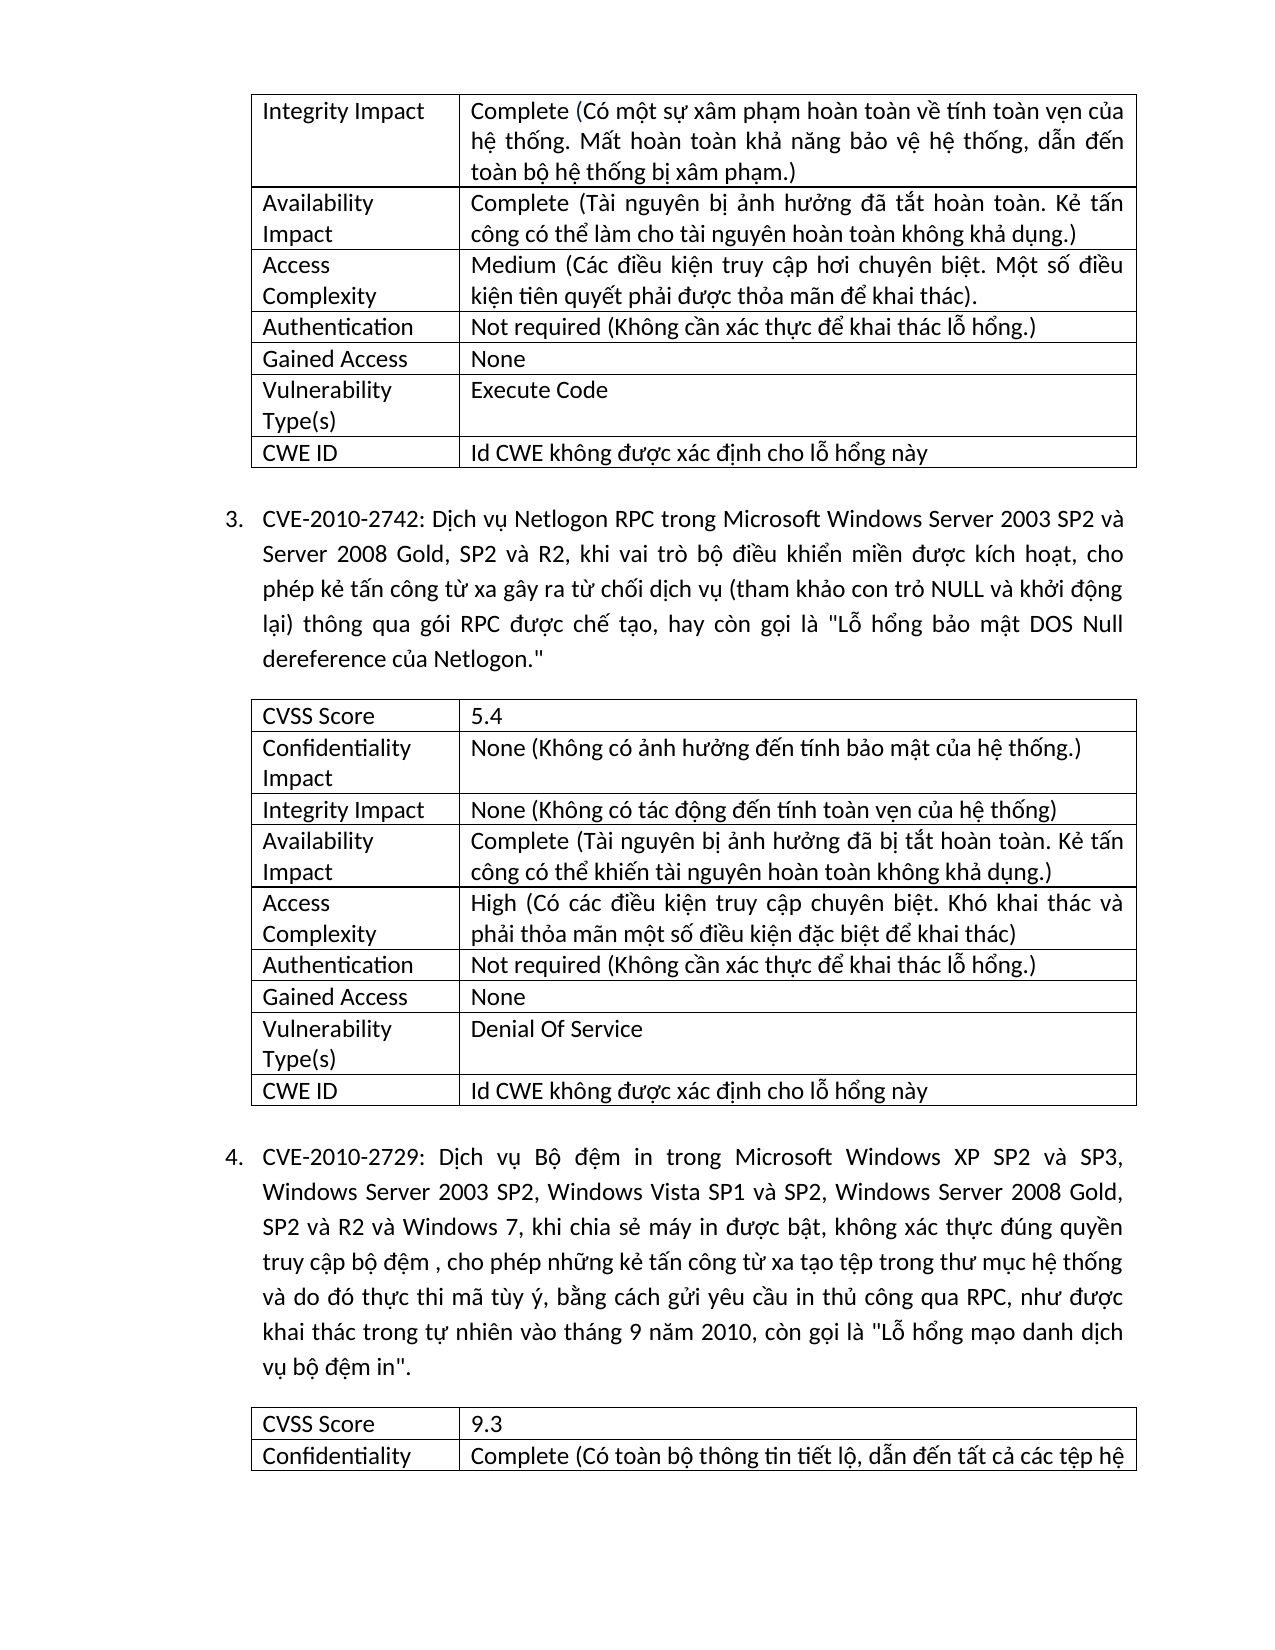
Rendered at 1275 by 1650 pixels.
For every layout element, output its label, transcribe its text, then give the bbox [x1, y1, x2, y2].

table_cell Medium (Các điều kiện truy cập hơi chuyên biệt. Một số điều kiện tiên quyết phải được thỏa mãn để khai thác). [460, 250, 1136, 311]
table_cell None [460, 343, 1136, 374]
table_cell Id CWE không được xác định cho lỗ hổng này [460, 437, 1136, 467]
table_cell Access Complexity [252, 888, 459, 948]
table_cell Authentication [252, 312, 459, 342]
table_cell Not required (Không cần xác thực để khai thác lỗ hổng.) [460, 950, 1136, 980]
table_cell None [460, 981, 1136, 1012]
table_cell Integrity Impact [252, 95, 459, 186]
table_cell CWE ID [252, 1075, 459, 1105]
table_cell None (Không có ảnh hưởng đến tính bảo mật của hệ thống.) [460, 732, 1136, 793]
table_cell Authentication [252, 950, 459, 980]
table_cell Confidentiality Impact [252, 732, 459, 793]
table_cell None (Không có tác động đến tính toàn vẹn của hệ thống) [460, 794, 1136, 824]
table_cell Vulnerability Type(s) [252, 1013, 459, 1074]
table_header 9.3 [460, 1408, 1136, 1439]
table_cell CWE ID [252, 437, 459, 467]
table_cell Complete (Tài nguyên bị ảnh hưởng đã tắt hoàn toàn. Kẻ tấn công có thể làm cho tài nguyên hoàn toàn không khả dụng.) [460, 188, 1136, 248]
table_cell Vulnerability Type(s) [252, 375, 459, 436]
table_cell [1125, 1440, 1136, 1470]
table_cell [252, 1440, 459, 1470]
table_cell Integrity Impact [252, 794, 459, 824]
list CVE-2010-2742: Dịch vụ Netlogon RPC trong Microsoft Windows Server 2003 SP2 và Server 2008 Gold, SP2 và R2, khi vai trò bộ điều khiển miền được kích hoạt, cho phép kẻ tấn công từ xa gây ra từ chối dịch vụ (tham khảo con trỏ NULL và khởi động lại) thông qua gói RPC được chế tạo, hay còn gọi là "Lỗ hổng bảo mật DOS Null dereference của Netlogon." [225, 503, 1125, 674]
table_header 5.4 [460, 700, 1136, 731]
table_cell Complete (Có một sự xâm phạm hoàn toàn về tính toàn vẹn của hệ thống. Mất hoàn toàn khả năng bảo vệ hệ thống, dẫn đến toàn bộ hệ thống bị xâm phạm.) [460, 95, 1136, 186]
table_cell Not required (Không cần xác thực để khai thác lỗ hổng.) [460, 312, 1136, 342]
table_cell High (Có các điều kiện truy cập chuyên biệt. Khó khai thác và phải thỏa mãn một số điều kiện đặc biệt để khai thác) [460, 888, 1136, 948]
table_header CVSS Score [252, 700, 459, 731]
table_cell Id CWE không được xác định cho lỗ hổng này [460, 1075, 1136, 1105]
table_cell Availability Impact [252, 188, 459, 248]
table_cell Denial Of Service [460, 1013, 1136, 1074]
list CVE-2010-2729: Dịch vụ Bộ đệm in trong Microsoft Windows XP SP2 và SP3, Windows Server 2003 SP2, Windows Vista SP1 và SP2, Windows Server 2008 Gold, SP2 và R2 và Windows 7, khi chia sẻ máy in được bật, không xác thực đúng quyền truy cập bộ đệm , cho phép những kẻ tấn công từ xa tạo tệp trong thư mục hệ thống và do đó thực thi mã tùy ý, bằng cách gửi yêu cầu in thủ công qua RPC, như được khai thác trong tự nhiên vào tháng 9 năm 2010, còn gọi là "Lỗ hổng mạo danh dịch vụ bộ đệm in". [225, 1141, 1125, 1382]
table_cell Availability Impact [252, 825, 459, 886]
table_header CVSS Score [252, 1408, 459, 1439]
table_cell Gained Access [252, 343, 459, 374]
table_cell Gained Access [252, 981, 459, 1012]
table_cell Access Complexity [252, 250, 459, 311]
table_cell Execute Code [460, 375, 1136, 436]
